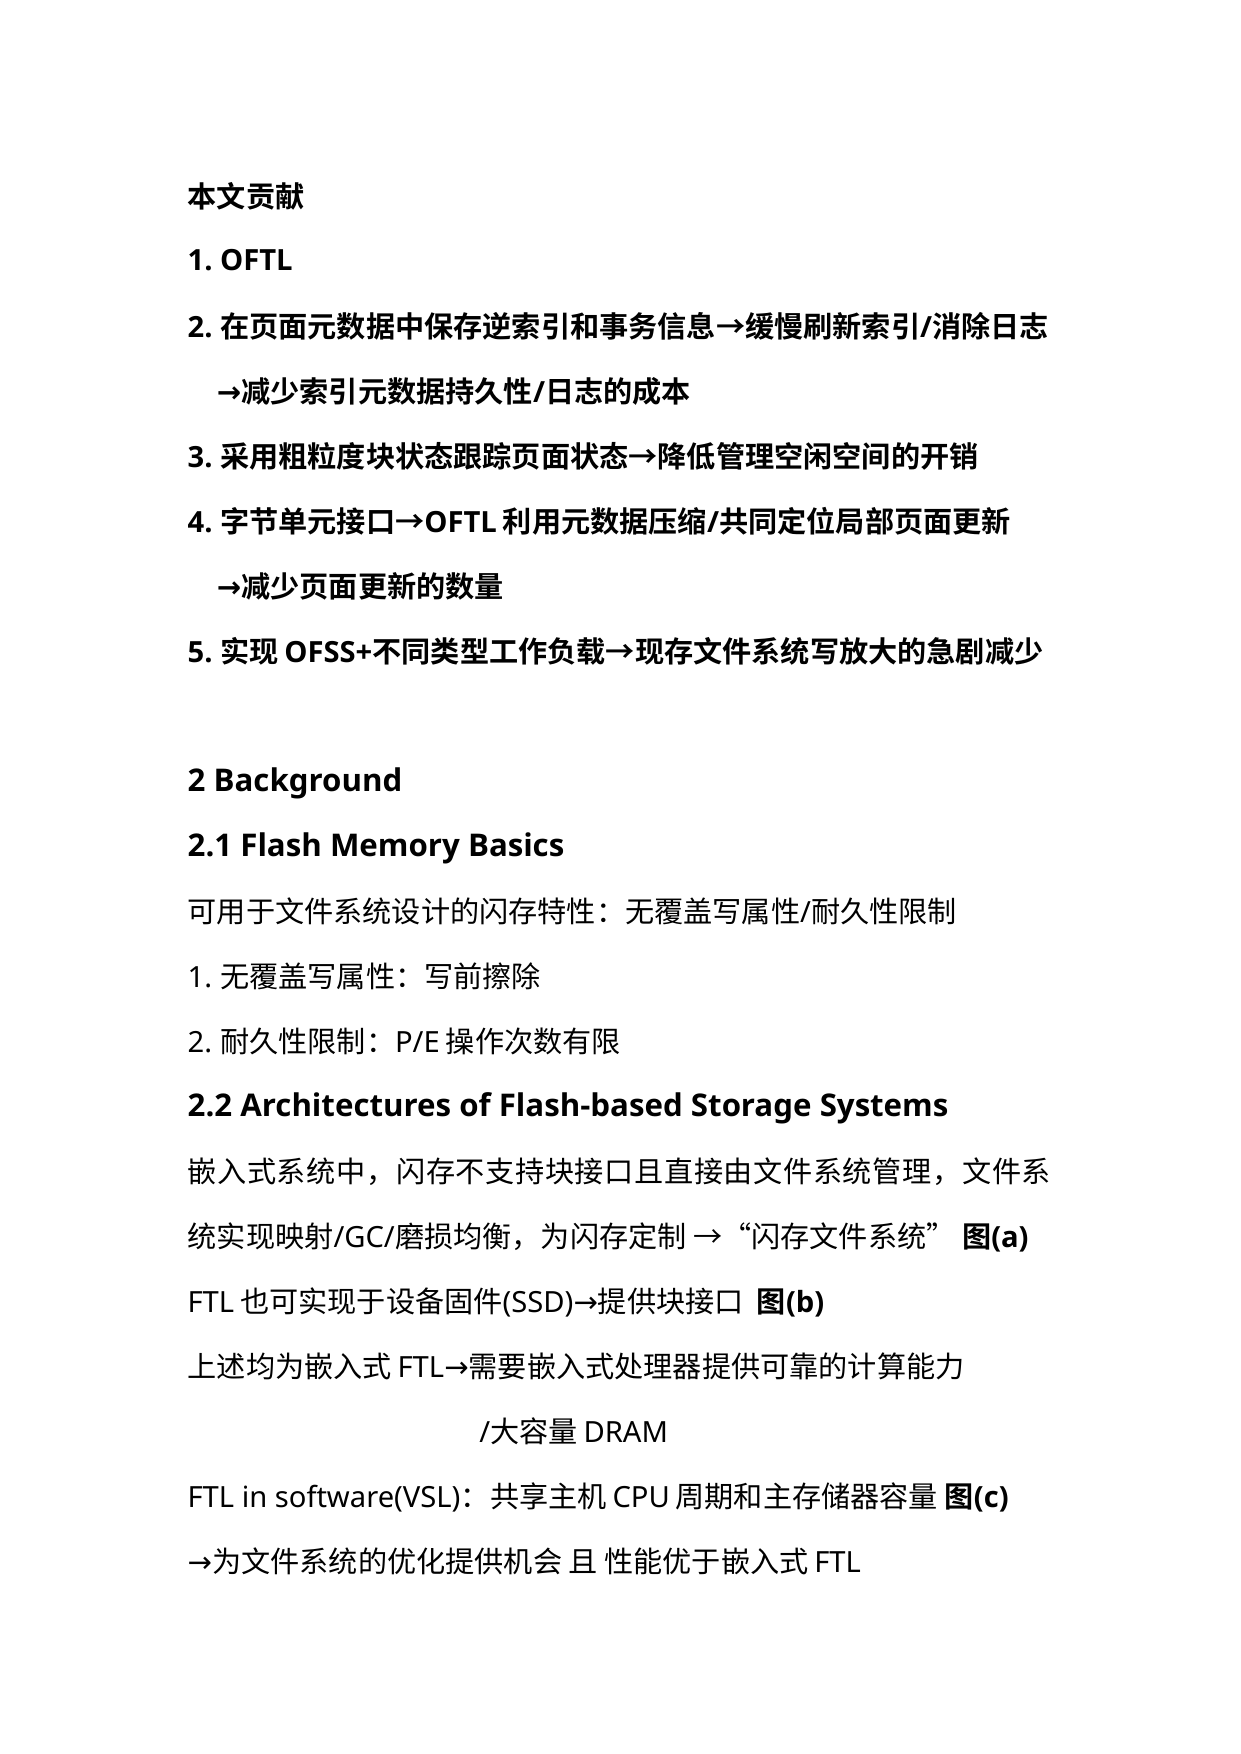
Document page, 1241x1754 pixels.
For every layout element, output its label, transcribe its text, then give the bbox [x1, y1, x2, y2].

text FTL in software(VSL)：共享主机CPU周期和主存储器容量 图(c) [187, 1462, 1053, 1527]
text →为文件系统的优化提供机会 且 性能优于嵌入式FTL [187, 1527, 1053, 1592]
text 嵌入式系统中，闪存不支持块接口且直接由文件系统管理，文件系统实现映射/GC/磨损均衡，为闪存定制 →“闪存文件系统” 图(a) [187, 1137, 1053, 1267]
list 无覆盖写属性：写前擦除 [187, 942, 1053, 1007]
list →减少页面更新的数量 [187, 552, 1053, 617]
list →减少索引元数据持久性/日志的成本 [187, 357, 1053, 422]
list 在页面元数据中保存逆索引和事务信息→缓慢刷新索引/消除日志 [187, 292, 1053, 357]
list OFTL [187, 227, 1053, 292]
text FTL也可实现于设备固件(SSD)→提供块接口 图(b) [187, 1267, 1053, 1332]
list 实现OFSS+不同类型工作负载→现存文件系统写放大的急剧减少 [187, 617, 1053, 682]
text /大容量DRAM [187, 1397, 1053, 1462]
text 可用于文件系统设计的闪存特性：无覆盖写属性/耐久性限制 [187, 877, 1053, 942]
text 上述均为嵌入式FTL→需要嵌入式处理器提供可靠的计算能力 [187, 1332, 1053, 1397]
text 本文贡献 [187, 162, 1053, 227]
list 采用粗粒度块状态跟踪页面状态→降低管理空闲空间的开销 [187, 422, 1053, 487]
list 耐久性限制：P/E操作次数有限 [187, 1007, 1053, 1072]
text 2.2 Architectures of Flash-based Storage Systems [187, 1072, 1053, 1137]
list 字节单元接口→OFTL利用元数据压缩/共同定位局部页面更新 [187, 487, 1053, 552]
text 2 Background 2.1 Flash Memory Basics [187, 747, 1053, 877]
